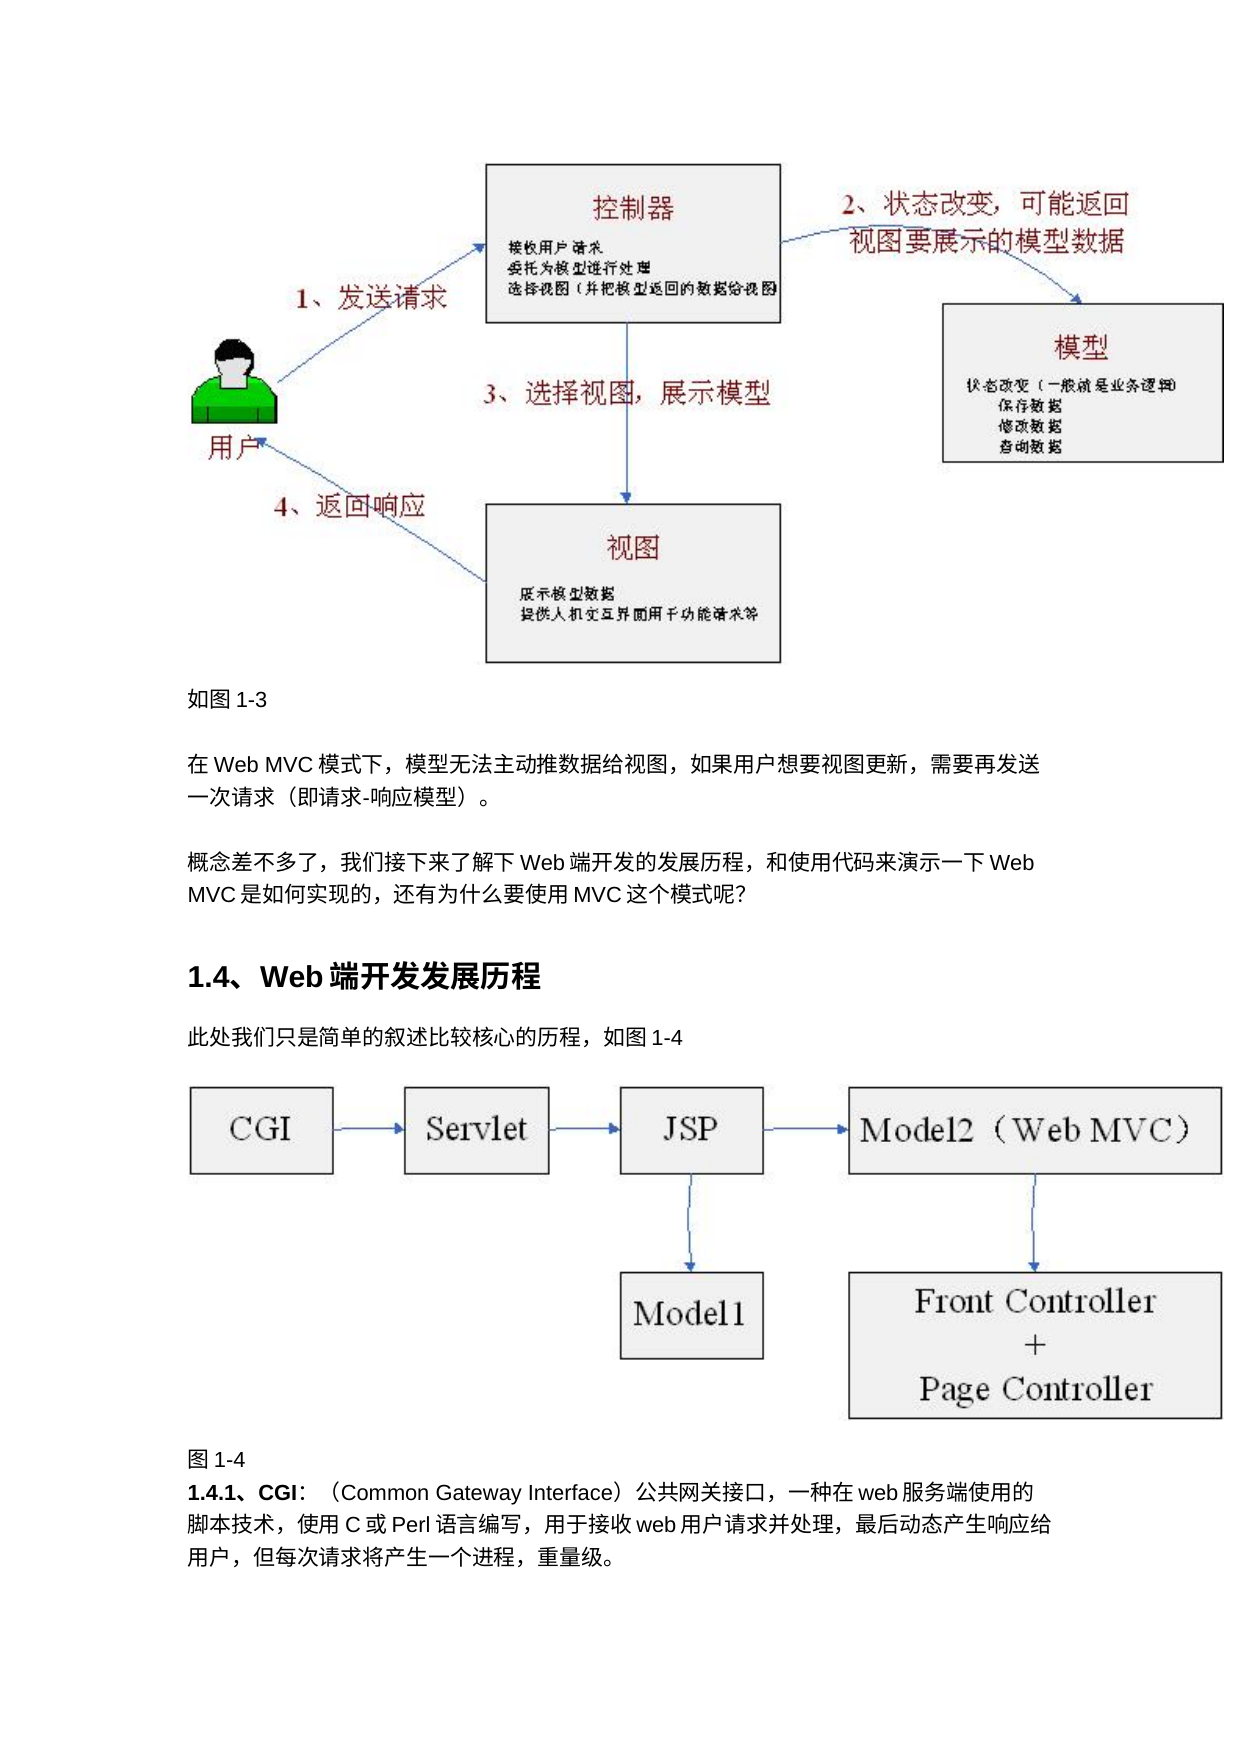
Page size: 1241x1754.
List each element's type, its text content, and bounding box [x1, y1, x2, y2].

text 此处我们只是简单的叙述比较核心的历程，如图1-4 [187, 1019, 1053, 1052]
picture [187, 1084, 1224, 1421]
text 如图1-3 [187, 682, 1053, 714]
text 图1-4 [187, 1442, 1053, 1474]
text 1.4、Web端开发发展历程 [187, 942, 1053, 1007]
text 在Web MVC模式下，模型无法主动推数据给视图，如果用户想要视图更新，需要再发送一次请求（即请求-响应模型）。 [187, 747, 1053, 812]
picture [187, 162, 1224, 665]
text 概念差不多了，我们接下来了解下Web端开发的发展历程，和使用代码来演示一下Web MVC是如何实现的，还有为什么要使用MVC这个模式呢？ [187, 844, 1053, 909]
text 1.4.1、CGI：（Common Gateway Interface）公共网关接口，一种在web服务端使用的脚本技术，使用C或Perl语言编写，用于接收web用户请求并处理，最后动态产生响应给用户，但每次请求将产生一个进程，重量级。 [187, 1474, 1053, 1572]
